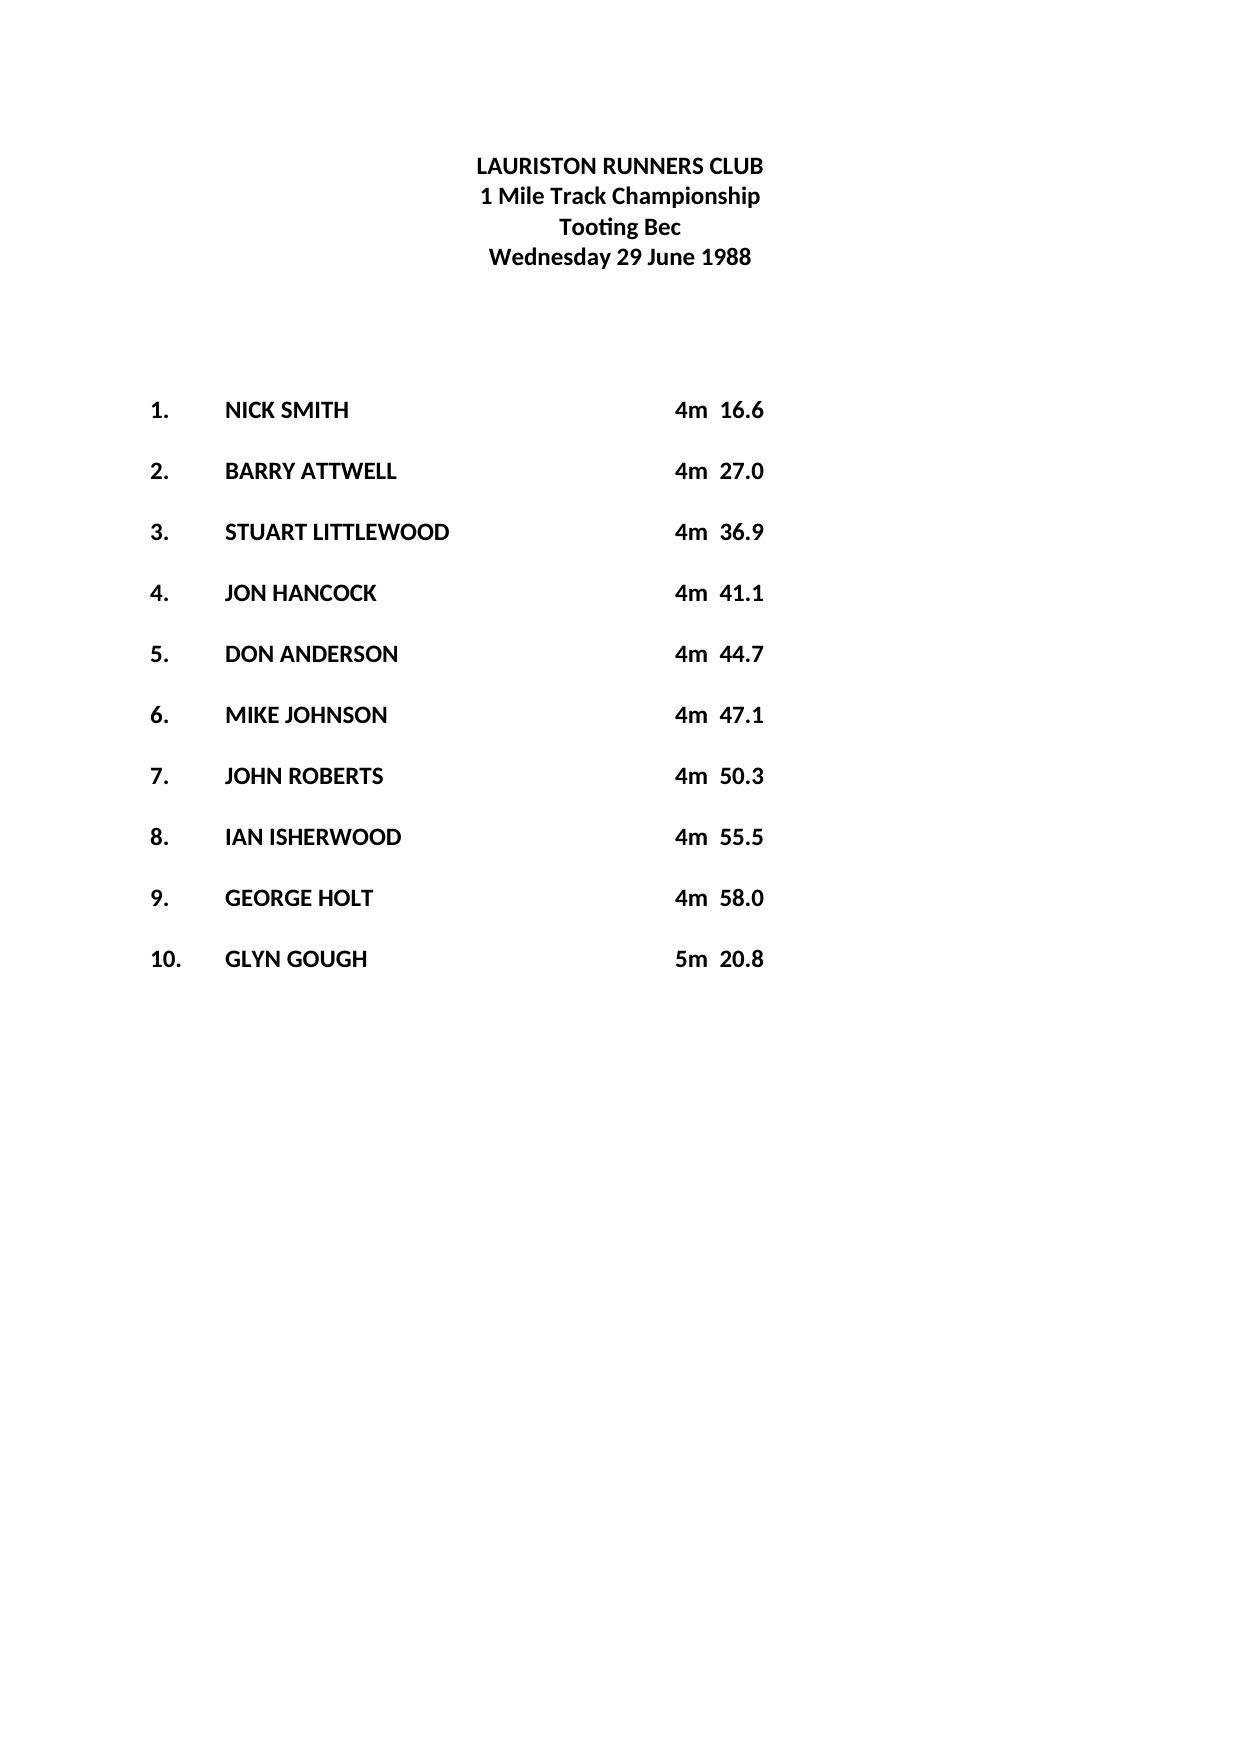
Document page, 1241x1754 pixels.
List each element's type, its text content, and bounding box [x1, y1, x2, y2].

text Tooting Bec [150, 211, 1090, 242]
text 7. JOHN ROBERTS 4m 50.3 [150, 760, 1090, 791]
text 8. IAN ISHERWOOD 4m 55.5 [150, 821, 1090, 852]
text LAURISTON RUNNERS CLUB [150, 150, 1090, 181]
text Wednesday 29 June 1988 [150, 242, 1090, 272]
text 1. NICK SMITH 4m 16.6 [150, 394, 1090, 425]
text 1 Mile Track Championship [150, 181, 1090, 211]
text 3. STUART LITTLEWOOD 4m 36.9 [150, 516, 1090, 547]
text 10. GLYN GOUGH 5m 20.8 [150, 943, 1090, 974]
text 6. MIKE JOHNSON 4m 47.1 [150, 699, 1090, 730]
text 9. GEORGE HOLT 4m 58.0 [150, 882, 1090, 913]
text 2. BARRY ATTWELL 4m 27.0 [150, 455, 1090, 486]
text 5. DON ANDERSON 4m 44.7 [150, 638, 1090, 669]
text 4. JON HANCOCK 4m 41.1 [150, 577, 1090, 608]
